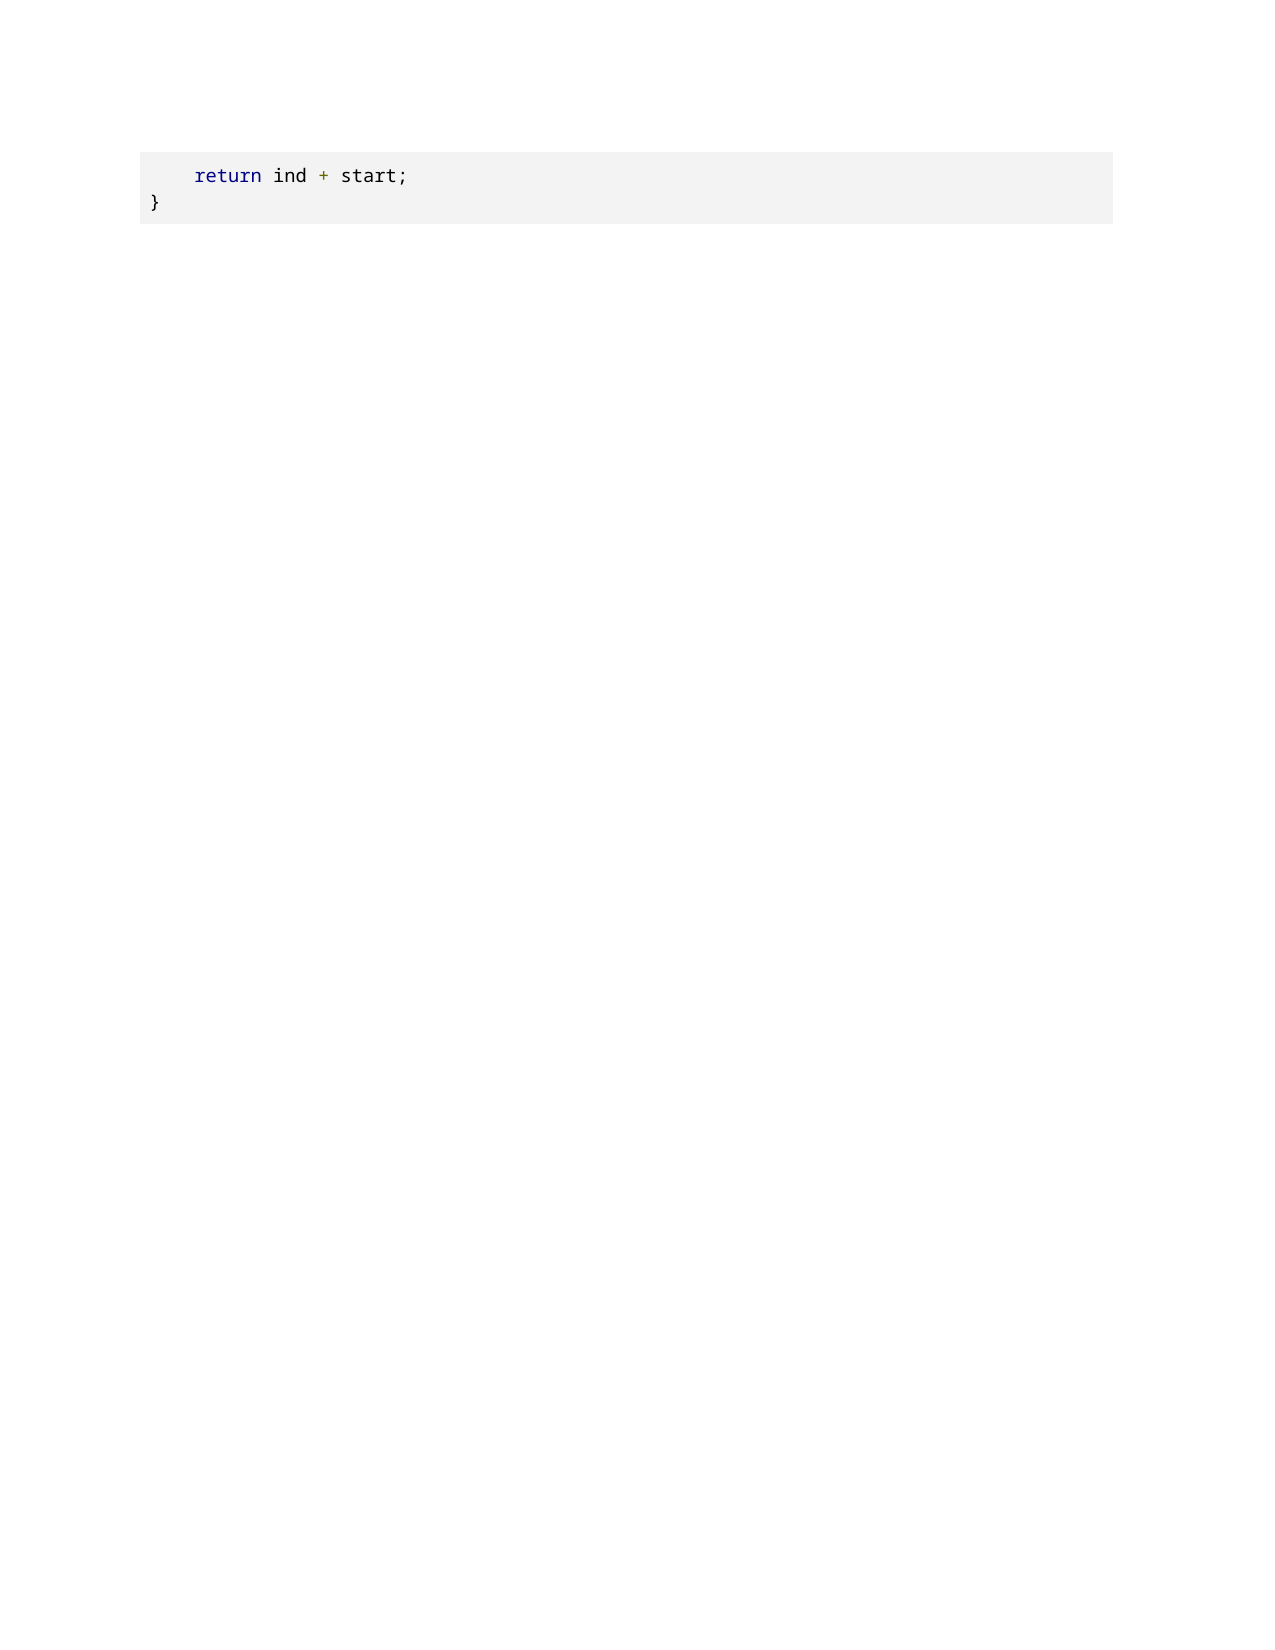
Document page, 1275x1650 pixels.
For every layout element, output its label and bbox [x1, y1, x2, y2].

table_header [140, 152, 1113, 224]
